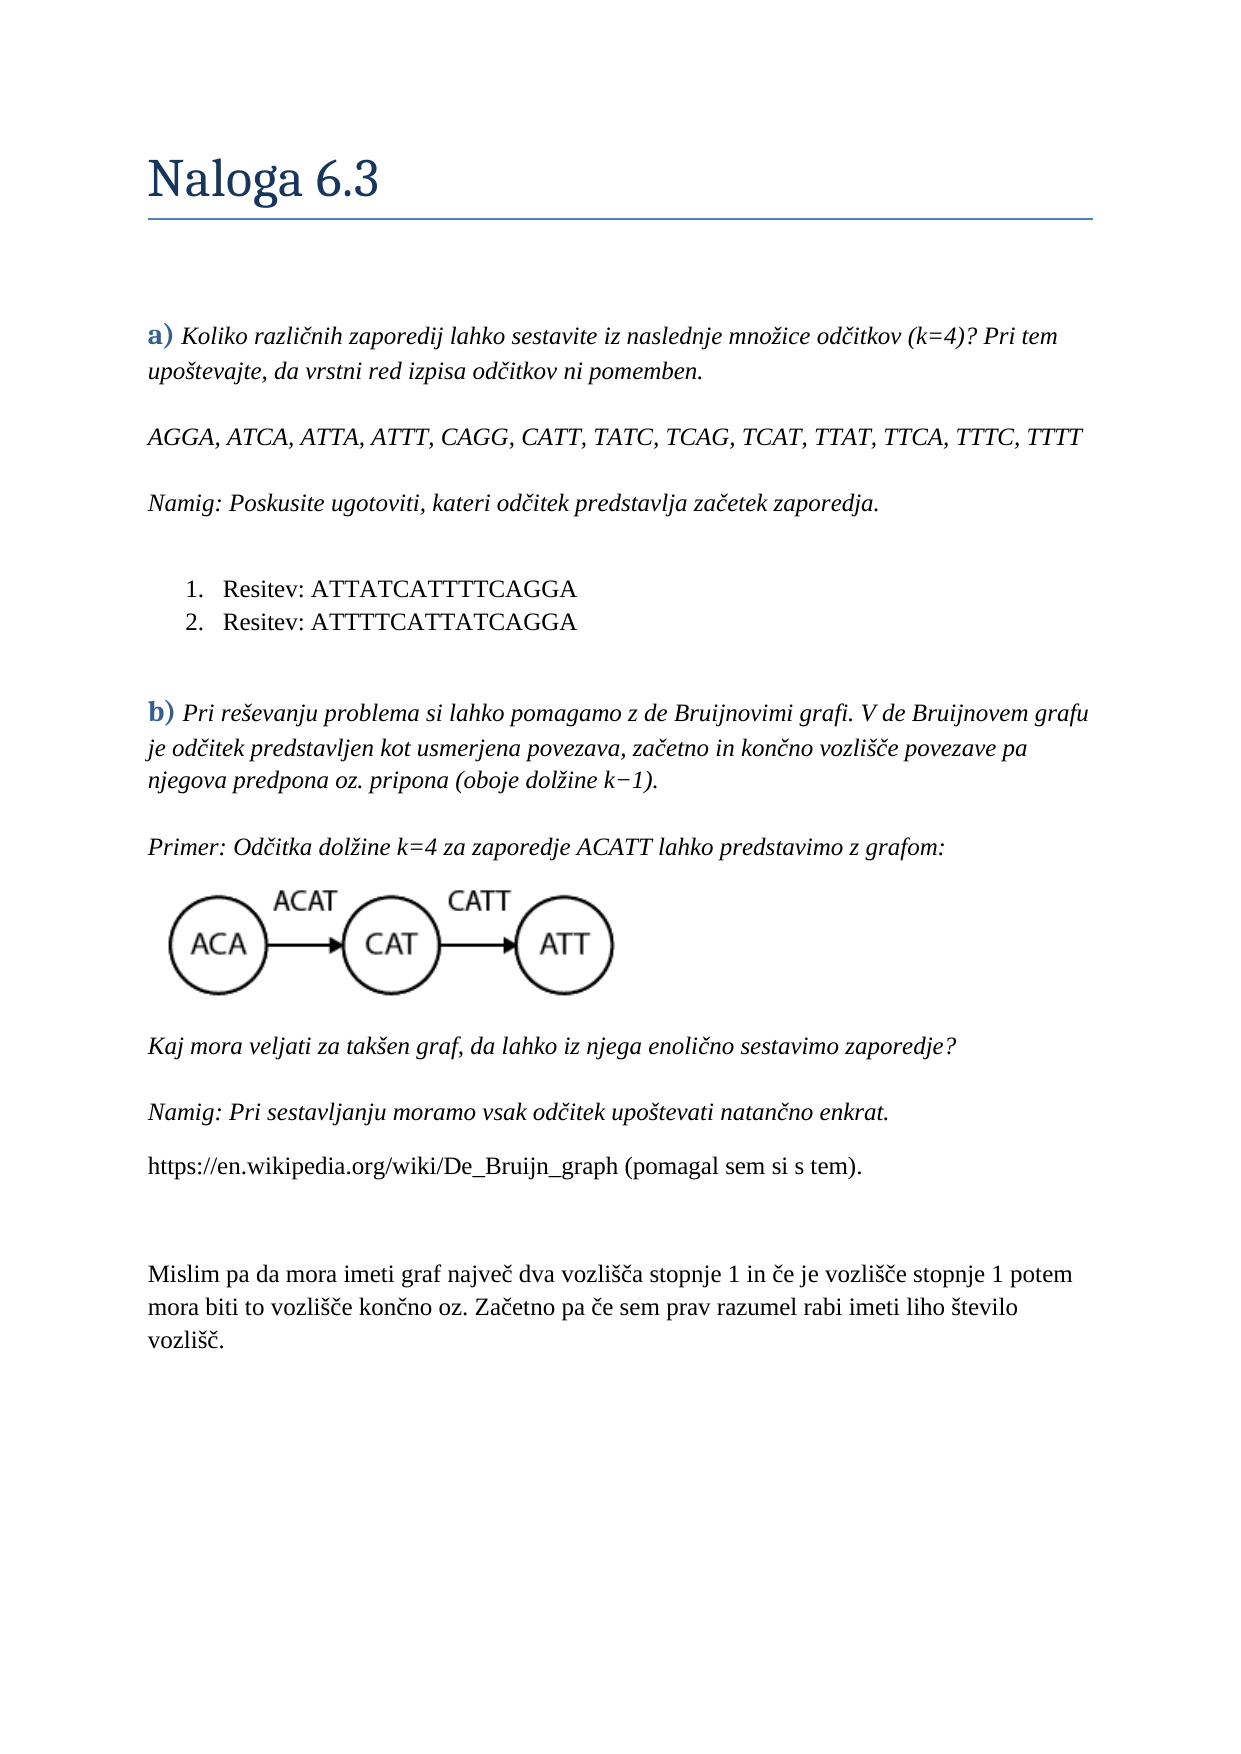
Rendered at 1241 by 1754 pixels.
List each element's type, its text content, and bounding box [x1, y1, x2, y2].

list Resitev: ATTTTCATTATCAGGA [185, 607, 1093, 636]
text https://en.wikipedia.org/wiki/De_Bruijn_graph (pomagal sem si s tem). [148, 1151, 1093, 1180]
title Naloga 6.3 [148, 148, 1093, 218]
text Mislim pa da mora imeti graf največ dva vozlišča stopnje 1 in če je vozlišče stopnje 1 potem mora biti to vozlišče končno oz. Začetno pa če sem prav razumel rabi imeti liho število vozlišč. [148, 1259, 1093, 1354]
list Resitev: ATTATCATTTTCAGGA [185, 574, 1093, 603]
text b) Pri reševanju problema si lahko pomagamo z de Bruijnovimi grafi. V de Bruijnovem grafu je odčitek predstavljen kot usmerjena povezava, začetno in končno vozlišče povezave pa njegova predpona oz. pripona (oboje dolžine k−1). Primer: Odčitka dolžine k=4 za zaporedje ACATT lahko predstavimo z grafom: Kaj mora veljati za takšen graf, da lahko iz njega enolično sestavimo zaporedje? Namig: Pri sestavljanju moramo vsak odčitek upoštevati natančno enkrat. [148, 661, 1093, 1126]
text a) Koliko različnih zaporedij lahko sestavite iz naslednje množice odčitkov (k=4)? Pri tem upoštevajte, da vrstni red izpisa odčitkov ni pomemben. AGGA, ATCA, ATTA, ATTT, CAGG, CATT, TATC, TCAG, TCAT, TTAT, TTCA, TTTC, TTTT Namig: Poskusite ugotoviti, kateri odčitek predstavlja začetek zaporedja. [148, 252, 1093, 549]
picture [147, 864, 637, 1027]
